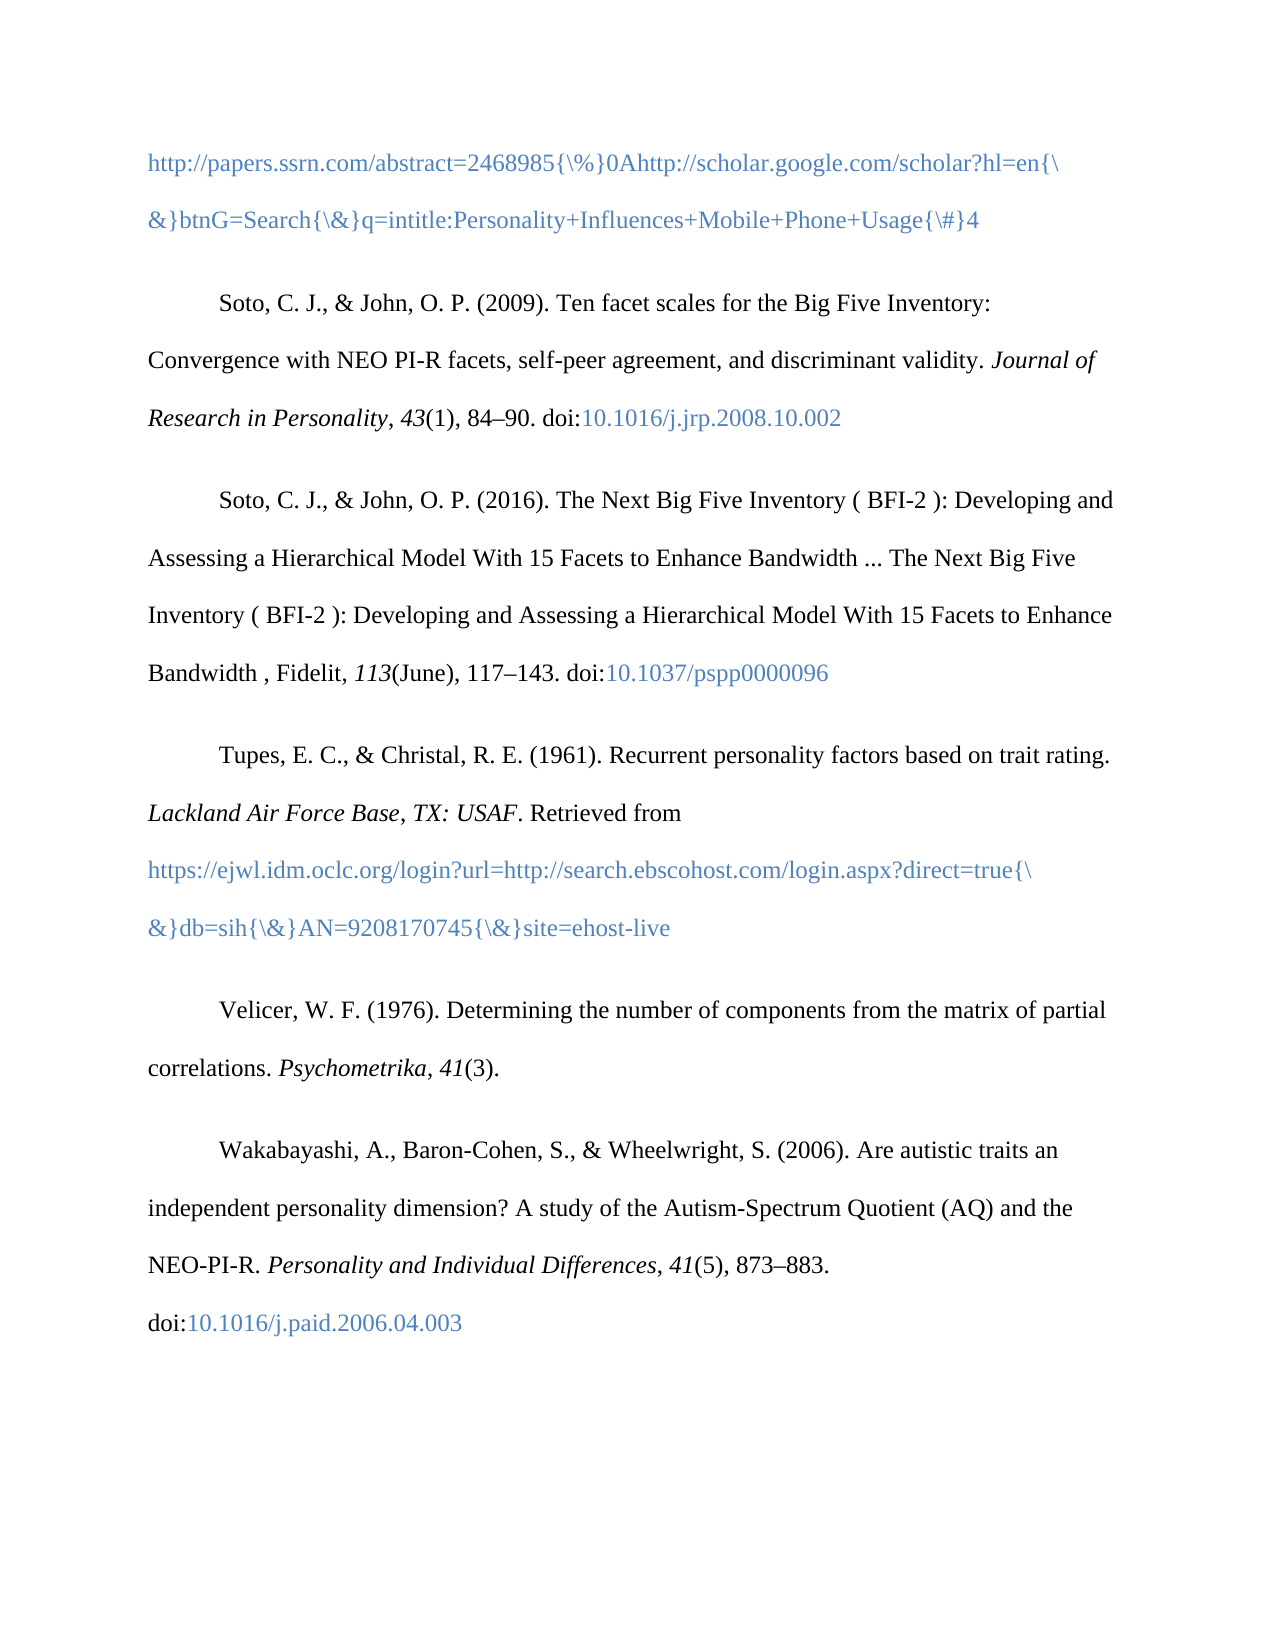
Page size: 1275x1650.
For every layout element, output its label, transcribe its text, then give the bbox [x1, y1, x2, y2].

text Tupes, E. C., & Christal, R. E. (1961). Recurrent personality factors based on trait rating. Lackland Air Force Base, TX: USAF. Retrieved from https://ejwl.idm.oclc.org/login?url=http://search.ebscohost.com/login.aspx?direct=true{\&}db=sih{\&}AN=9208170745{\&}site=ehost-live [148, 740, 1127, 941]
text Wakabayashi, A., Baron-Cohen, S., & Wheelwright, S. (2006). Are autistic traits an independent personality dimension? A study of the Autism-Spectrum Quotient (AQ) and the NEO-PI-R. Personality and Individual Differences, 41(5), 873–883. doi:10.1016/j.paid.2006.04.003 [148, 1135, 1127, 1336]
text Soto, C. J., & John, O. P. (2016). The Next Big Five Inventory ( BFI-2 ): Developing and Assessing a Hierarchical Model With 15 Facets to Enhance Bandwidth ... The Next Big Five Inventory ( BFI-2 ): Developing and Assessing a Hierarchical Model With 15 Facets to Enhance Bandwidth , Fidelit, 113(June), 117–143. doi:10.1037/pspp0000096 [148, 485, 1127, 686]
text Velicer, W. F. (1976). Determining the number of components from the matrix of partial correlations. Psychometrika, 41(3). [148, 995, 1127, 1081]
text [148, 148, 1127, 234]
